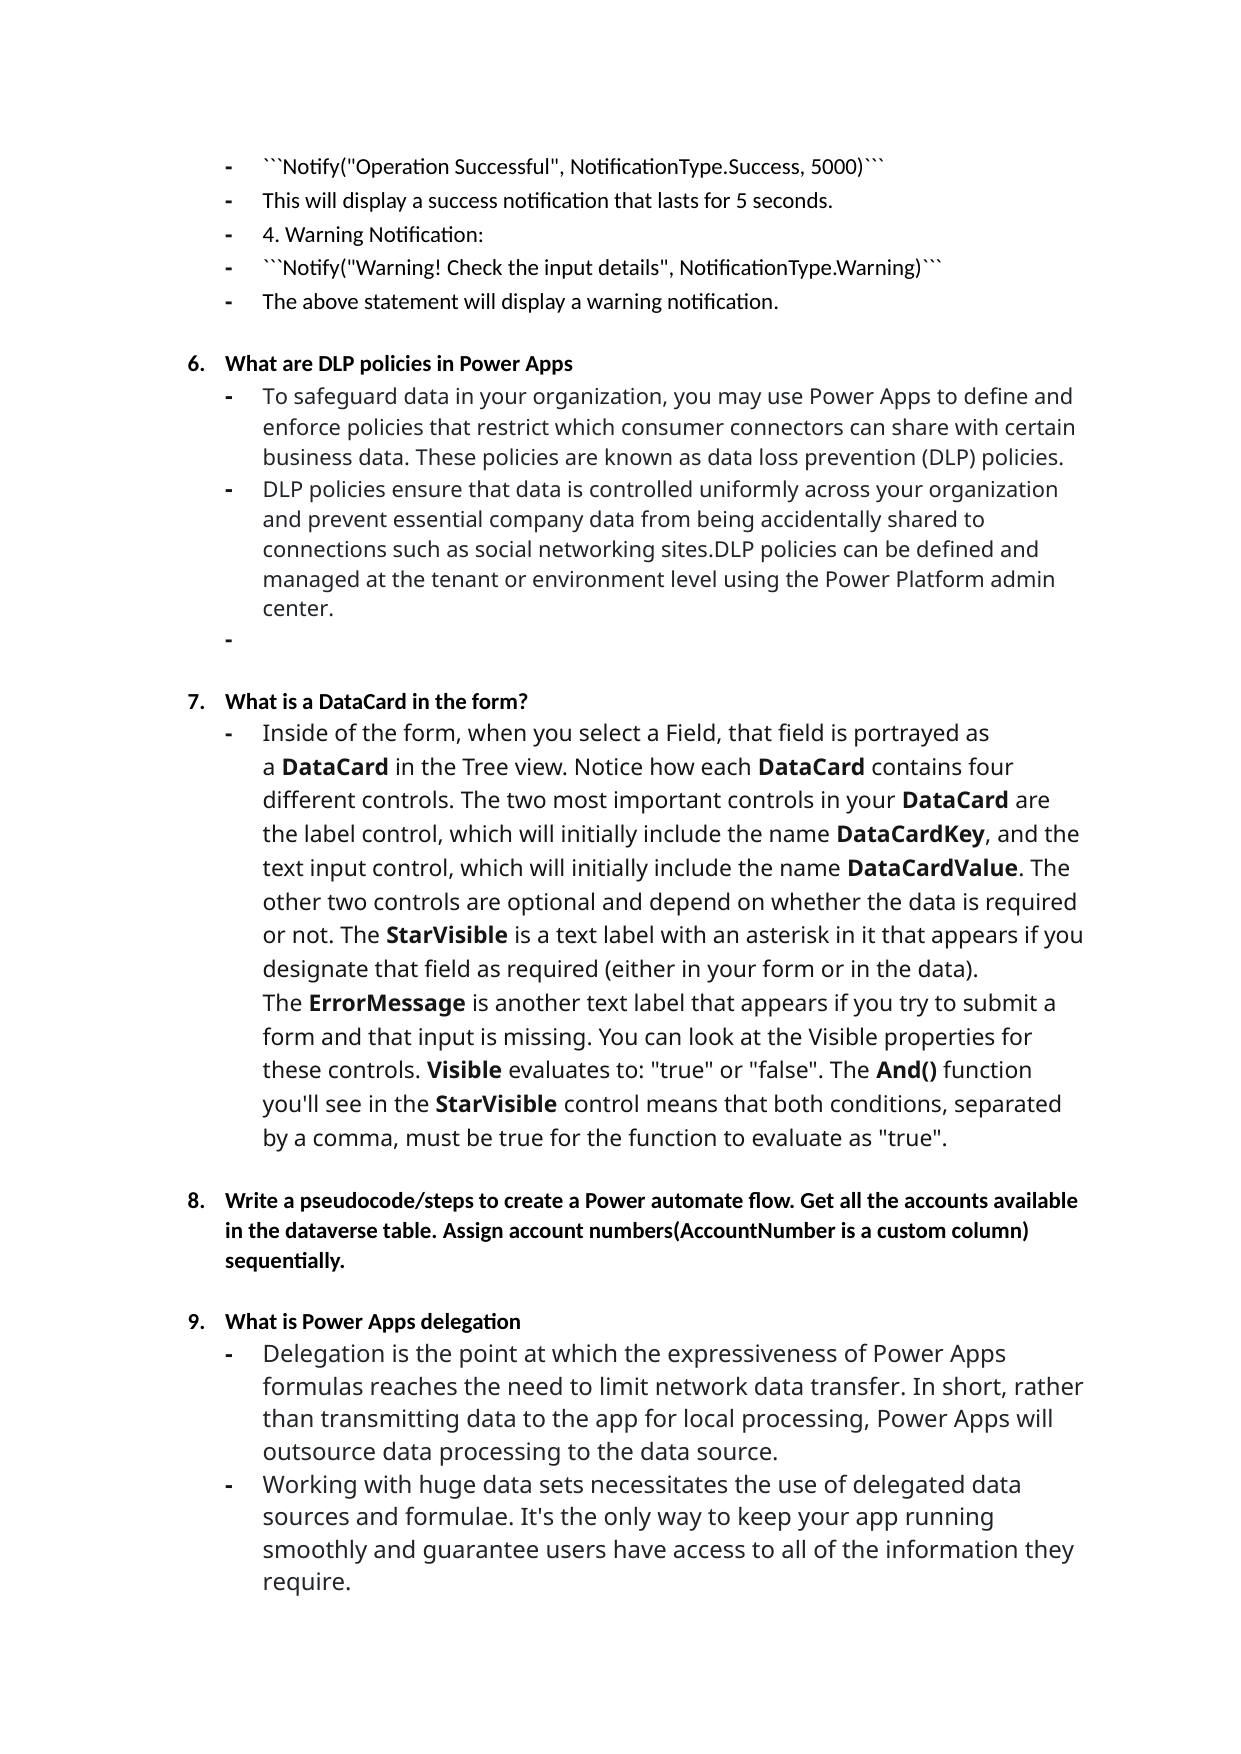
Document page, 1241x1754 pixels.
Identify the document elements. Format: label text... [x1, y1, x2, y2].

list 4. Warning Notification: [225, 217, 1090, 249]
list To safeguard data in your organization, you may use Power Apps to define and enforce policies that restrict which consumer connectors can share with certain business data. These policies are known as data loss prevention (DLP) policies. [225, 379, 1090, 471]
list ```Notify("Operation Successful", NotificationType.Success, 5000)``` [225, 150, 1090, 181]
list Inside of the form, when you select a Field, that field is portrayed as a DataCard in the Tree view. Notice how each DataCard contains four different controls. The two most important controls in your DataCard are the label control, which will initially include the name DataCardKey, and the text input control, which will initially include the name DataCardValue. The other two controls are optional and depend on whether the data is required or not. The StarVisible is a text label with an asterisk in it that appears if you designate that field as required (either in your form or in the data). The ErrorMessage is another text label that appears if you try to submit a form and that input is missing. You can look at the Visible properties for these controls. Visible evaluates to: "true" or "false". The And() function you'll see in the StarVisible control means that both conditions, separated by a comma, must be true for the function to evaluate as "true". [225, 717, 1090, 1153]
list This will display a success notification that lasts for 5 seconds. [225, 184, 1090, 215]
list DLP policies ensure that data is controlled uniformly across your organization and prevent essential company data from being accidentally shared to connections such as social networking sites.DLP policies can be defined and managed at the tenant or environment level using the Power Platform admin center. [225, 471, 1090, 623]
list Write a pseudocode/steps to create a Power automate flow. Get all the accounts available in the dataverse table. Assign account numbers(AccountNumber is a custom column) sequentially. [187, 1186, 1090, 1274]
list What is a DataCard in the form? [187, 687, 1090, 715]
list What is Power Apps delegation [187, 1307, 1090, 1335]
list What are DLP policies in Power Apps [187, 349, 1090, 377]
list ```Notify("Warning! Check the input details", NotificationType.Warning)``` [225, 251, 1090, 282]
list Working with huge data sets necessitates the use of delegated data sources and formulae. It's the only way to keep your app running smoothly and guarantee users have access to all of the information they require. [225, 1467, 1090, 1598]
list The above statement will display a warning notification. [225, 285, 1090, 316]
list Delegation is the point at which the expressiveness of Power Apps formulas reaches the need to limit network data transfer. In short, rather than transmitting data to the app for local processing, Power Apps will outsource data processing to the data source. [225, 1337, 1090, 1467]
